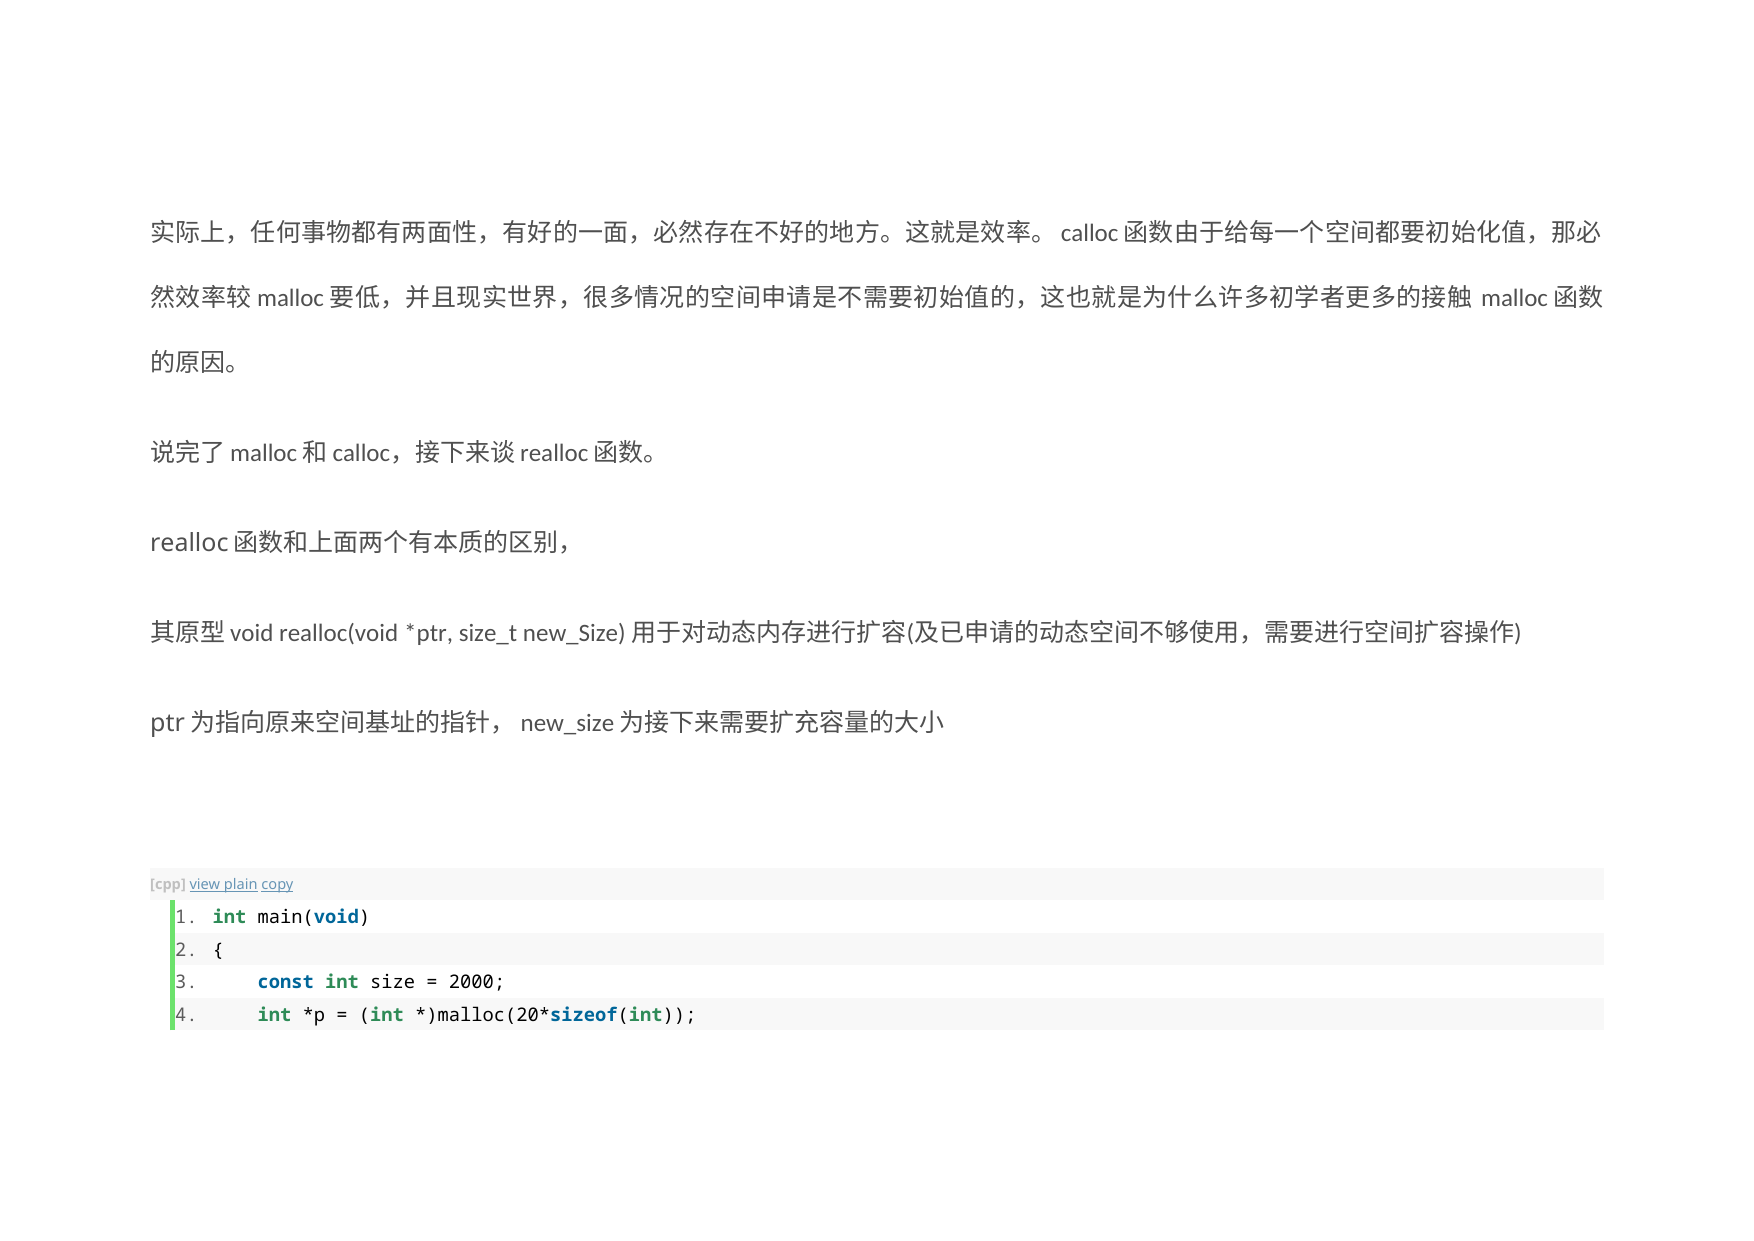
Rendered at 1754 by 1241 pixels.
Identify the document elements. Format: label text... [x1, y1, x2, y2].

list int main(void) [175, 900, 1604, 933]
text [cpp] view plain copy [150, 868, 1604, 900]
list int *p = (int *)malloc(20*sizeof(int)); [175, 998, 1604, 1030]
list const int size = 2000; [175, 965, 1604, 998]
text 其原型void realloc(void *ptr, size_t new_Size) 用于对动态内存进行扩容(及已申请的动态空间不够使用，需要进行空间扩容操作) [150, 598, 1604, 663]
text realloc函数和上面两个有本质的区别， [150, 508, 1604, 573]
text 实际上，任何事物都有两面性，有好的一面，必然存在不好的地方。这就是效率。calloc函数由于给每一个空间都要初始化值，那必然效率较malloc要低，并且现实世界，很多情况的空间申请是不需要初始值的，这也就是为什么许多初学者更多的接触malloc函数的原因。 [150, 198, 1604, 393]
text ptr为指向原来空间基址的指针， new_size为接下来需要扩充容量的大小 [150, 688, 1604, 753]
list { [175, 933, 1604, 965]
text 说完了malloc和calloc，接下来谈realloc函数。 [150, 418, 1604, 483]
